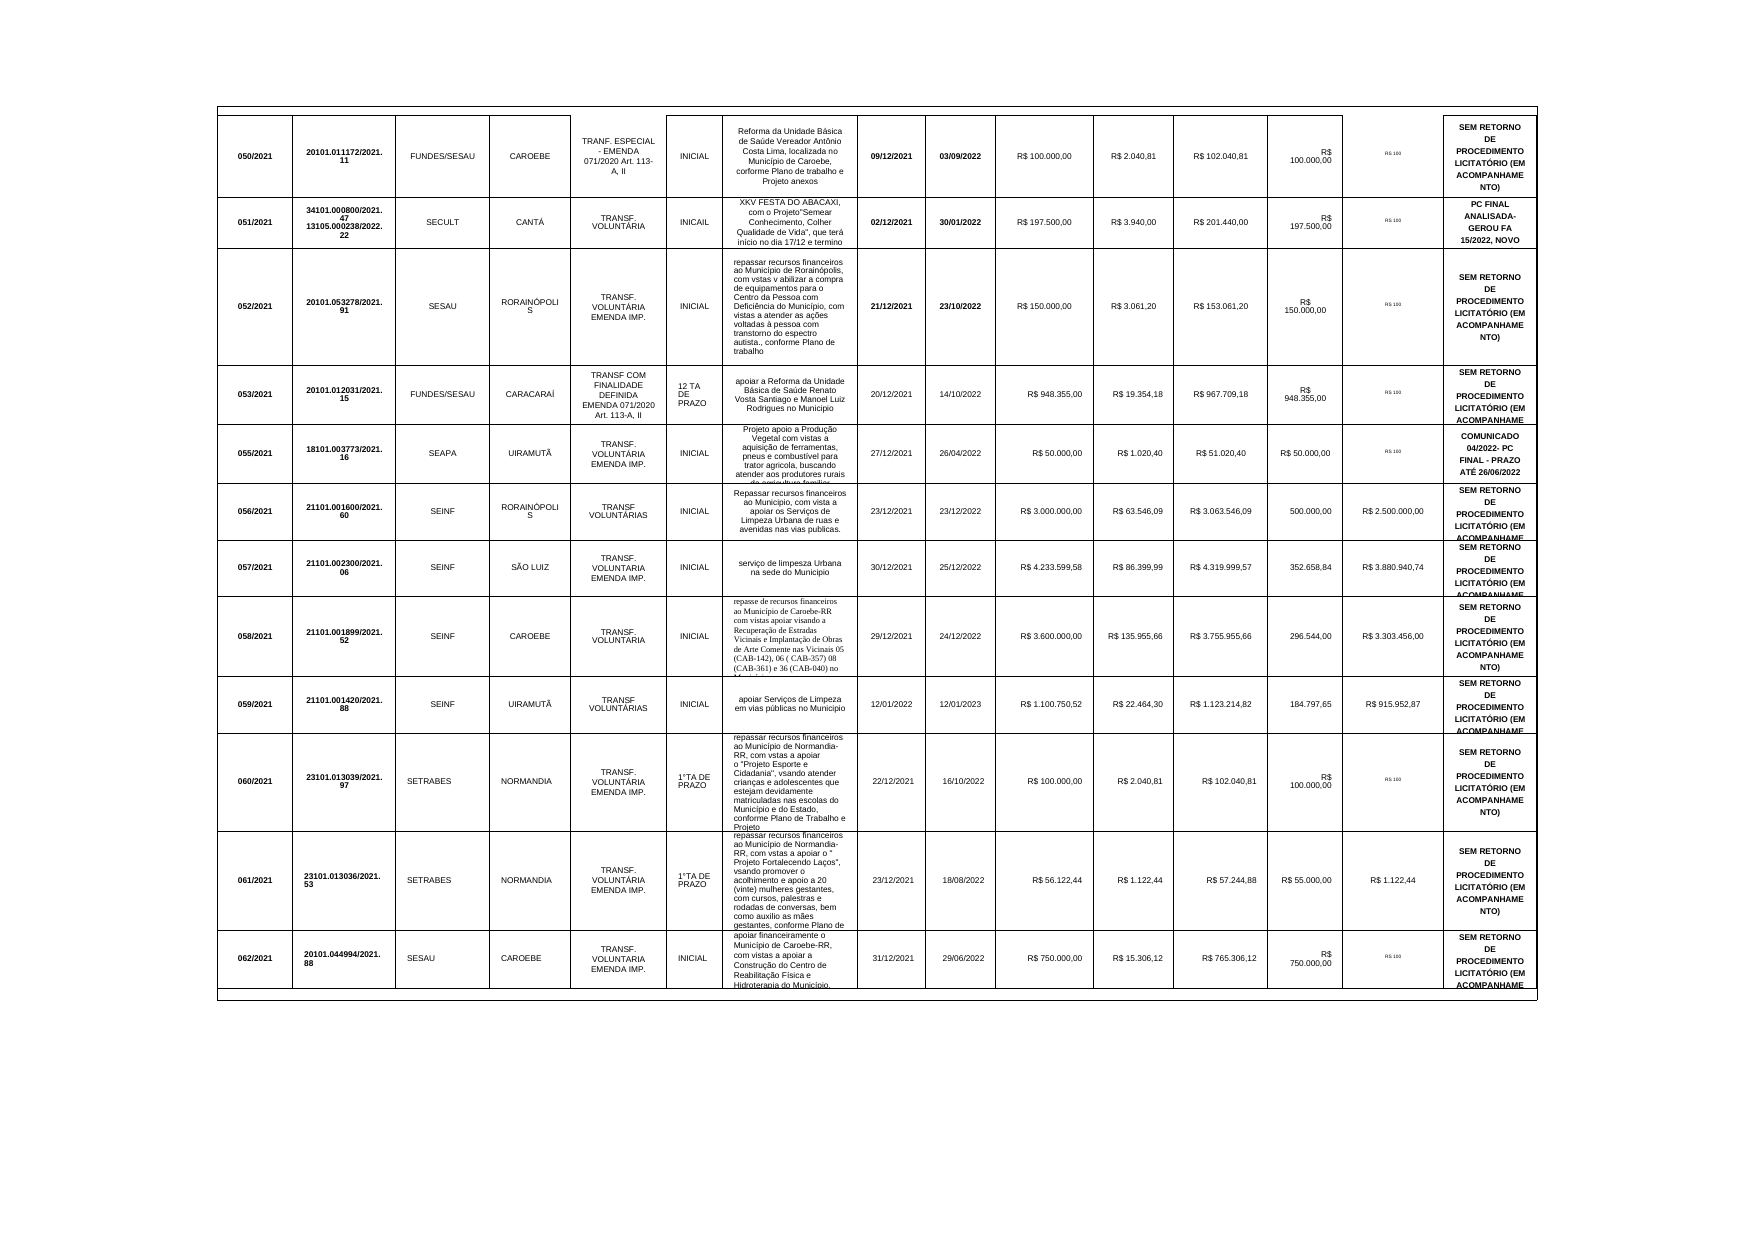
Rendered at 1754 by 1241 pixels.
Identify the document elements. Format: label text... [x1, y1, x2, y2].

table_cell SEAPA [396, 425, 489, 483]
table_cell RS 100 [1343, 734, 1443, 831]
table_cell 062/2021 [218, 931, 292, 987]
table_cell R$ 3.755.955,66 [1174, 597, 1267, 676]
table_cell 21101.001600/2021.60 [293, 484, 395, 539]
table_cell 34101.000800/2021.47 13105.000238/2022.22 [293, 198, 395, 248]
table_cell INICIAL [667, 677, 722, 732]
table_cell R$ 750.000,00 [996, 931, 1093, 987]
table_cell SESAU [396, 249, 489, 365]
table_cell 060/2021 [218, 734, 292, 831]
table_cell TRANSF. VOLUNTÁRIA [571, 198, 666, 248]
table_cell 26/04/2022 [926, 425, 995, 483]
table_header 20101.011172/2021.11 [293, 116, 395, 197]
table_cell R$ 50.000,00 [996, 425, 1093, 483]
table_cell R$ 4.319.999,57 [1174, 541, 1267, 596]
table_cell RS 100 [1343, 366, 1443, 424]
table_cell R$ 948.355,00 [996, 366, 1093, 424]
table_cell SEM RETORNO DE PROCEDIMENTO LICITATÓRIO (EM ACOMPANHAMENTO) [1444, 484, 1536, 539]
table_cell R$ 63.546,09 [1094, 484, 1173, 539]
table_cell INICIAL [667, 597, 722, 676]
table_cell RS 100 [1343, 931, 1443, 987]
table_cell 057/2021 [218, 541, 292, 596]
table_cell TRANSF. VOLUNTÁRIA EMENDA IMP. [571, 425, 666, 483]
table_cell 23/12/2021 [858, 484, 925, 539]
table_cell SEINF [396, 541, 489, 596]
table_header R$ 2.040,81 [1094, 116, 1173, 197]
table_header 03/09/2022 [926, 116, 995, 197]
table_cell R$ 1.123.214,82 [1174, 677, 1267, 732]
table_cell R$ 51.020,40 [1174, 425, 1267, 483]
table_cell 23/12/2022 [926, 484, 995, 539]
table_cell 21101.002300/2021.06 [293, 541, 395, 596]
table_header TRANF. ESPECIAL - EMENDA 071/2020 Art. 113-A, II [571, 115, 666, 197]
table_cell R$ 3.063.546,09 [1174, 484, 1267, 539]
table_cell SESAU [396, 931, 489, 987]
table_cell SETRABES [396, 734, 489, 831]
table_cell 061/2021 [218, 832, 292, 930]
table_cell SEINF [396, 597, 489, 676]
table_cell 27/12/2021 [858, 425, 925, 483]
table_cell 500.000,00 [1268, 484, 1342, 539]
table_cell R$ 3.600.000,00 [996, 597, 1093, 676]
table_cell CAROEBE [490, 931, 570, 987]
table_cell R$ 4.233.599,58 [996, 541, 1093, 596]
table_cell 21101.001899/2021.52 [293, 597, 395, 676]
table_cell R$ 750.000,00 [1268, 931, 1342, 987]
table_cell SEM RETORNO DE PROCEDIMENTO LICITATÓRIO (EM ACOMPANHAMENTO) [1444, 366, 1536, 424]
table_cell INICIAL [667, 931, 722, 987]
table_cell 352.658,84 [1268, 541, 1342, 596]
table_cell SEM RETORNO DE PROCEDIMENTO LICITATÓRIO (EM ACOMPANHAMENTO) [1444, 597, 1536, 676]
table_cell R$ 1.122,44 [1343, 832, 1443, 930]
table_cell R$ 55.000,00 [1268, 832, 1342, 930]
table_cell R$ 765.306,12 [1174, 931, 1267, 987]
table_cell INICAIL [667, 198, 722, 248]
table_cell INICIAL [667, 249, 722, 365]
table_cell 059/2021 [218, 677, 292, 732]
table_header 050/2021 [218, 116, 292, 197]
table_cell 23/10/2022 [926, 249, 995, 365]
table_cell TRANSF. VOLUNTARIA [571, 597, 666, 676]
table_cell SETRABES [396, 832, 489, 930]
table_cell R$ 102.040,81 [1174, 734, 1267, 831]
table_cell 12/01/2023 [926, 677, 995, 732]
table_cell 22/12/2021 [858, 734, 925, 831]
table_cell TRANSF. VOLUNTÁRIA EMENDA IMP. [571, 832, 666, 930]
table_cell CARACARAÍ [490, 366, 570, 424]
table_cell NORMANDIA [490, 734, 570, 831]
table_cell apoiar a Reforma da Unidade Básica de Saúde Renato Vosta Santiago e Manoel Luiz Rodrigues no Municipio [723, 366, 857, 424]
table_cell TRANSF COM FINALIDADE DEFINIDA EMENDA 071/2020 Art. 113-A, II [571, 366, 666, 424]
table_cell 16/10/2022 [926, 734, 995, 831]
table_header R$ 102.040,81 [1174, 116, 1267, 197]
table_cell R$ 22.464,30 [1094, 677, 1173, 732]
table_cell 055/2021 [218, 425, 292, 483]
table_cell 30/01/2022 [926, 198, 995, 248]
table_cell 1°TA DE PRAZO [667, 734, 722, 831]
table_cell R$ 1.020,40 [1094, 425, 1173, 483]
table_cell 12 TA DE PRAZO [667, 366, 722, 424]
table_cell 02/12/2021 [858, 198, 925, 248]
table_cell SEM RETORNO DE PROCEDIMENTO LICITATÓRIO (EM ACOMPANHAMENTO) [1444, 541, 1536, 596]
table_cell 1°TA DE PRAZO [667, 832, 722, 930]
table_cell 21101.001420/2021.88 [293, 677, 395, 732]
table_cell R$ 50.000,00 [1268, 425, 1342, 483]
table_cell 18101.003773/2021.16 [293, 425, 395, 483]
table_cell 18/08/2022 [926, 832, 995, 930]
table_cell R$ 1.122,44 [1094, 832, 1173, 930]
table_cell TRANSF VOLUNTÁRIAS [571, 677, 666, 732]
table_cell R$ 135.955,66 [1094, 597, 1173, 676]
table_cell 29/12/2021 [858, 597, 925, 676]
table_cell R$ 3.000.000,00 [996, 484, 1093, 539]
table_cell R$ 201.440,00 [1174, 198, 1267, 248]
table_cell SEM RETORNO DE PROCEDIMENTO LICITATÓRIO (EM ACOMPANHAMENTO) [1444, 734, 1536, 831]
table_cell R$ 2.040,81 [1094, 734, 1173, 831]
table_cell UIRAMUTÃ [490, 677, 570, 732]
table_cell SEM RETORNO DE PROCEDIMENTO LICITATÓRIO (EM ACOMPANHAMENTO) [1444, 931, 1536, 987]
table_header R$ 100.000,00 [1268, 116, 1342, 197]
table_cell R$ 948.355,00 [1268, 366, 1342, 424]
table_cell 20101.044994/2021.88 [293, 931, 395, 987]
table_cell SEM RETORNO DE PROCEDIMENTO LICITATÓRIO (EM ACOMPANHAMENTO) [1444, 832, 1536, 930]
table_cell PC FINAL ANALISADA- GEROU FA 15/2022, NOVO PRAZO ATÉ 01/06/2022 [1444, 198, 1536, 248]
table_cell FUNDES/SESAU [396, 366, 489, 424]
table_cell 30/12/2021 [858, 541, 925, 596]
table_cell R$ 150.000,00 [996, 249, 1093, 365]
table_cell TRANSF. VOLUNTARIA EMENDA IMP. [571, 541, 666, 596]
table_cell 20101.012031/2021.15 [293, 366, 395, 424]
table_cell TRANSF. VOLUNTÁRIA EMENDA IMP. [571, 249, 666, 365]
table_cell 12/01/2022 [858, 677, 925, 732]
table_cell SECULT [396, 198, 489, 248]
table_cell 053/2021 [218, 366, 292, 424]
table_cell 20101.053278/2021.91 [293, 249, 395, 365]
table_cell RS 100 [1343, 249, 1443, 365]
table_header 09/12/2021 [858, 116, 925, 197]
table_cell TRANSF VOLUNTÁRIAS [571, 484, 666, 539]
table_cell 31/12/2021 [858, 931, 925, 987]
table_cell TRANSF. VOLUNTARIA EMENDA IMP. [571, 931, 666, 987]
table_cell R$ 153.061,20 [1174, 249, 1267, 365]
table_cell R$ 3.880.940,74 [1343, 541, 1443, 596]
table_cell UIRAMUTÃ [490, 425, 570, 483]
table_cell serviço de limpesza Urbana na sede do Municipio [723, 541, 857, 596]
table_cell R$ 57.244,88 [1174, 832, 1267, 930]
table_cell RORAINÓPOLIS [490, 484, 570, 539]
table_cell R$ 86.399,99 [1094, 541, 1173, 596]
table_cell R$ 197.500,00 [1268, 198, 1342, 248]
table_cell SEM RETORNO DE PROCEDIMENTO LICITATÓRIO (EM ACOMPANHAMENTO) [1444, 249, 1536, 365]
table_cell R$ 1.100.750,52 [996, 677, 1093, 732]
table_cell SEINF [396, 677, 489, 732]
table_cell 052/2021 [218, 249, 292, 365]
table_cell 14/10/2022 [926, 366, 995, 424]
table_header CAROEBE [490, 116, 570, 197]
table_header INICIAL [667, 116, 722, 197]
table_cell 058/2021 [218, 597, 292, 676]
table_cell 20/12/2021 [858, 366, 925, 424]
table_cell R$ 100.000,00 [996, 734, 1093, 831]
table_cell RS 100 [1343, 425, 1443, 483]
table_header SEM RETORNO DE PROCEDIMENTO LICITATÓRIO (EM ACOMPANHAMENTO) [1444, 116, 1536, 197]
table_cell 21/12/2021 [858, 249, 925, 365]
table_cell 25/12/2022 [926, 541, 995, 596]
table_cell SEM RETORNO DE PROCEDIMENTO LICITATÓRIO (EM ACOMPANHAMENTO) [1444, 677, 1536, 732]
table_cell INICIAL [667, 484, 722, 539]
table_header RS 100 [1343, 115, 1443, 197]
table_cell SÃO LUIZ [490, 541, 570, 596]
table_cell SEINF [396, 484, 489, 539]
table_cell R$ 3.303.456,00 [1343, 597, 1443, 676]
table_cell COMUNICADO 04/2022- PC FINAL - PRAZO ATÉ 26/06/2022 [1444, 425, 1536, 483]
table_header FUNDES/SESAU [396, 116, 489, 197]
table_cell R$ 915.952,87 [1343, 677, 1443, 732]
table_cell R$ 19.354,18 [1094, 366, 1173, 424]
table_header Reforma da Unidade Básica de Saúde Vereador Antônio Costa Lima, localizada no Município de Caroebe, corforme Plano de trabalho e Projeto anexos [723, 116, 857, 197]
table_cell CAROEBE [490, 597, 570, 676]
table_cell R$ 3.061,20 [1094, 249, 1173, 365]
table_cell CANTÁ [490, 198, 570, 248]
table_cell R$ 100.000,00 [1268, 734, 1342, 831]
table_cell 23101.013039/2021.97 [293, 734, 395, 831]
table_cell RS 100 [1343, 198, 1443, 248]
table_cell INICIAL [667, 425, 722, 483]
table_cell apoiar Serviços de Limpeza em vias públicas no Municipio [723, 677, 857, 732]
table_cell R$ 56.122,44 [996, 832, 1093, 930]
table_cell R$ 2.500.000,00 [1343, 484, 1443, 539]
table_cell 296.544,00 [1268, 597, 1342, 676]
table_cell NORMANDIA [490, 832, 570, 930]
table_cell INICIAL [667, 541, 722, 596]
table_cell R$ 15.306,12 [1094, 931, 1173, 987]
table_cell 23101.013036/2021.53 [293, 832, 395, 930]
table_cell R$ 150.000,00 [1268, 249, 1342, 365]
table_cell 29/06/2022 [926, 931, 995, 987]
table_cell 184.797,65 [1268, 677, 1342, 732]
table_cell R$ 3.940,00 [1094, 198, 1173, 248]
table_cell TRANSF. VOLUNTÁRIA EMENDA IMP. [571, 734, 666, 831]
table_cell 056/2021 [218, 484, 292, 539]
table_cell 23/12/2021 [858, 832, 925, 930]
table_cell RORAINÓPOLIS [490, 249, 570, 365]
table_cell 24/12/2022 [926, 597, 995, 676]
table_cell 051/2021 [218, 198, 292, 248]
table_header R$ 100.000,00 [996, 116, 1093, 197]
table_cell R$ 967.709,18 [1174, 366, 1267, 424]
table_cell R$ 197.500,00 [996, 198, 1093, 248]
